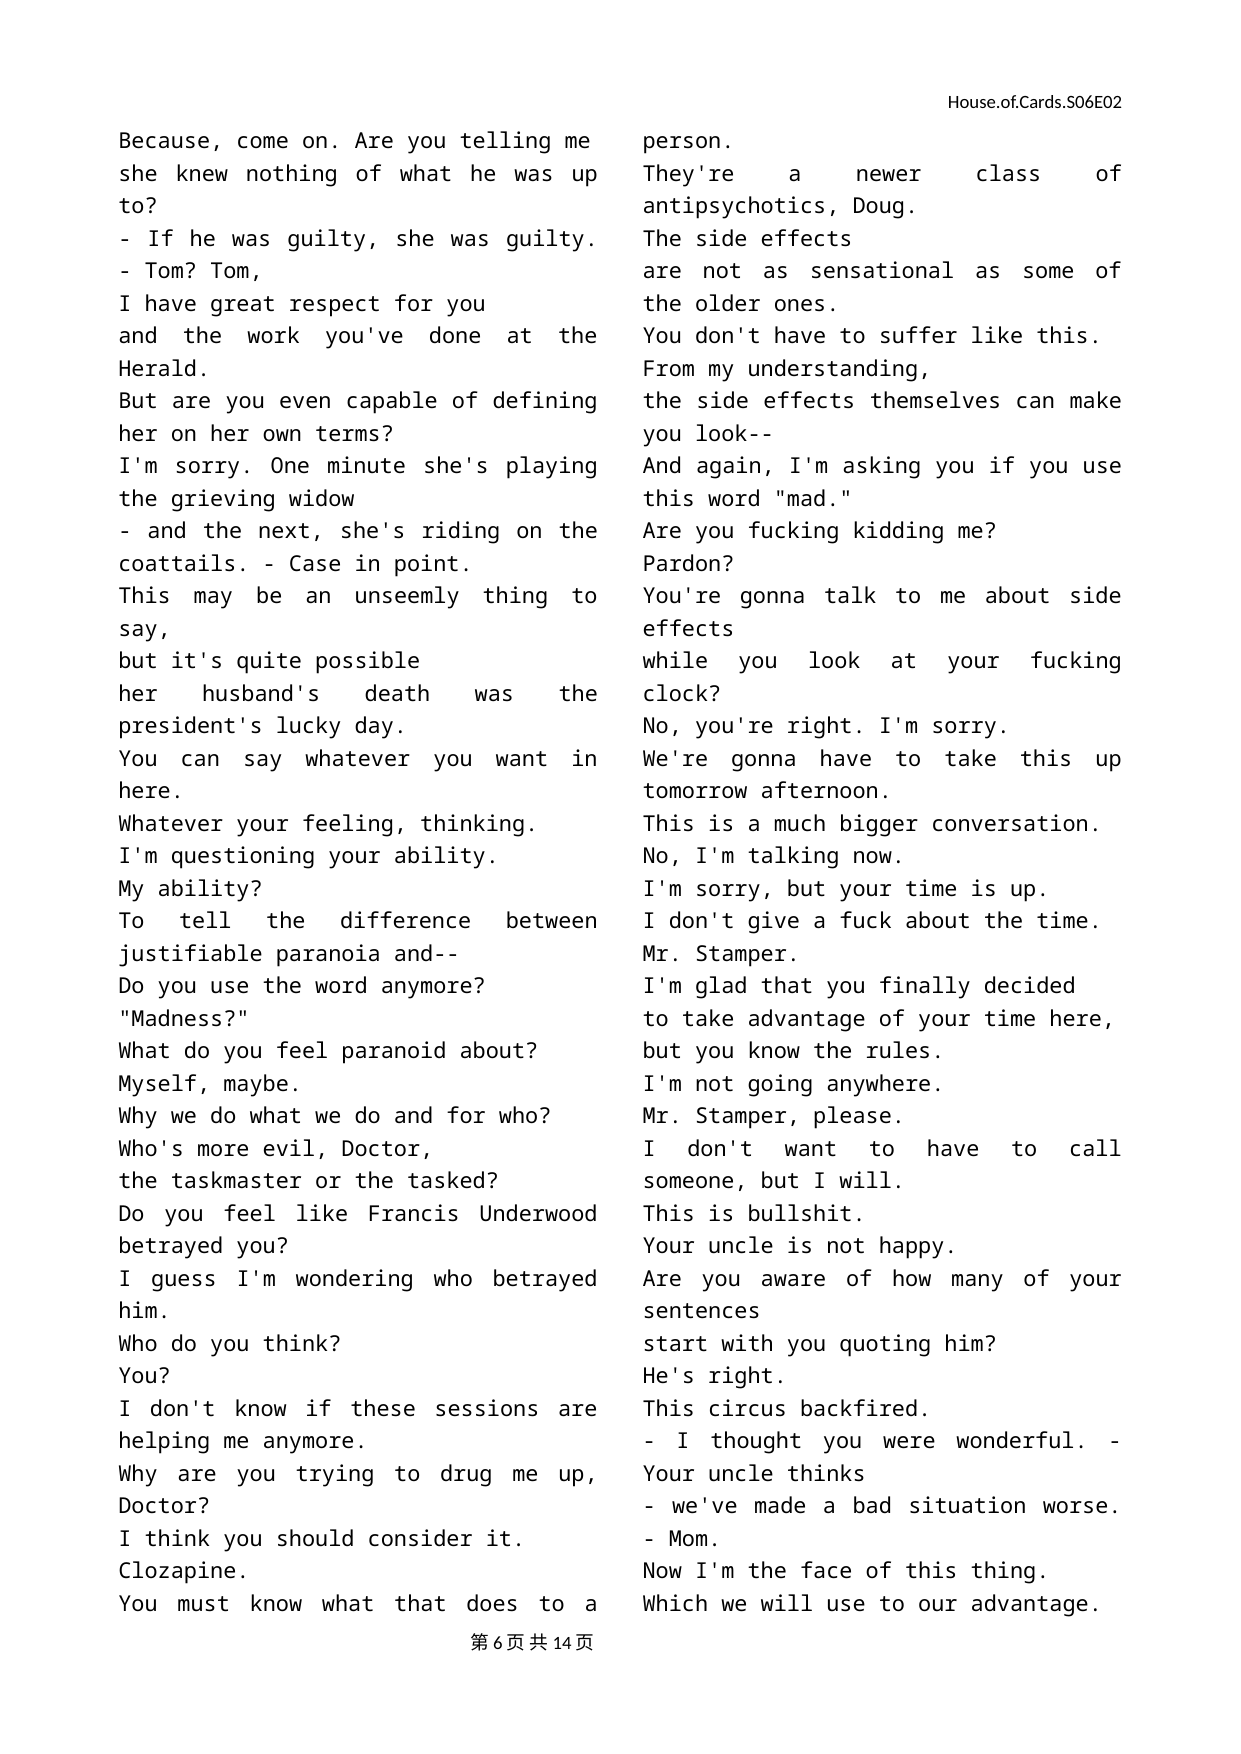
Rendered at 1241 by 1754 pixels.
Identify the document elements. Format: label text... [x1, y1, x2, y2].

text I think you should consider it. [118, 1522, 598, 1554]
text I'm sorry, but your time is up. [642, 872, 1122, 904]
text Who do you think? [118, 1327, 598, 1359]
text - we've made a bad situation worse. - Mom. [642, 1489, 1122, 1554]
text - If he was guilty, she was guilty. - Tom? Tom, [118, 222, 598, 287]
text This circus backfired. [642, 1392, 1122, 1424]
text Are you aware of how many of your sentences [642, 1262, 1122, 1327]
text Are you fucking kidding me? [642, 514, 1122, 547]
text What do you feel paranoid about? [118, 1034, 598, 1067]
text I'm sorry. One minute she's playing the grieving widow [118, 449, 598, 514]
text I'm not going anywhere. [642, 1067, 1122, 1099]
text You? [118, 1359, 598, 1392]
text are not as sensational as some of the older ones. [642, 254, 1122, 319]
text This is bullshit. [642, 1197, 1122, 1229]
text You're gonna talk to me about side effects [642, 579, 1122, 644]
text - I thought you were wonderful. - Your uncle thinks [642, 1424, 1122, 1489]
text Do you use the word anymore? [118, 969, 598, 1002]
text to take advantage of your time here, [642, 1002, 1122, 1034]
text Who's more evil, Doctor, [118, 1132, 598, 1164]
text He's right. [642, 1359, 1122, 1392]
text I have great respect for you [118, 287, 598, 319]
text start with you quoting him? [642, 1327, 1122, 1359]
text No, you're right. I'm sorry. [642, 709, 1122, 742]
text This is a much bigger conversation. [642, 807, 1122, 839]
text she knew nothing of what he was up to? [118, 157, 598, 222]
text I don't give a fuck about the time. [642, 904, 1122, 937]
text I don't know if these sessions are helping me anymore. [118, 1392, 598, 1457]
text and the work you've done at the Herald. [118, 319, 598, 384]
text Your uncle is not happy. [642, 1229, 1122, 1262]
text her husband's death was the president's lucky day. [118, 677, 598, 742]
text Myself, maybe. [118, 1067, 598, 1099]
text My ability? [118, 872, 598, 904]
text No, I'm talking now. [642, 839, 1122, 872]
text the taskmaster or the tasked? [118, 1164, 598, 1197]
text Why we do what we do and for who? [118, 1099, 598, 1132]
text Pardon? [642, 547, 1122, 579]
text Do you feel like Francis Underwood betrayed you? [118, 1197, 598, 1262]
text I guess I'm wondering who betrayed him. [118, 1262, 598, 1327]
text Mr. Stamper. [642, 937, 1122, 969]
text I don't want to have to call someone, but I will. [642, 1132, 1122, 1197]
text I'm questioning your ability. [118, 839, 598, 872]
text but you know the rules. [642, 1034, 1122, 1067]
text Mr. Stamper, please. [642, 1099, 1122, 1132]
text To tell the difference between justifiable paranoia and-- [118, 904, 598, 969]
text The side effects [642, 222, 1122, 254]
text You don't have to suffer like this. [642, 319, 1122, 352]
text I'm glad that you finally decided [642, 969, 1122, 1002]
text And again, I'm asking you if you use this word "mad." [642, 449, 1122, 514]
text From my understanding, [642, 352, 1122, 384]
text while you look at your fucking clock? [642, 644, 1122, 709]
text Because, come on. Are you telling me [118, 124, 598, 157]
text Which we will use to our advantage. [642, 1587, 1122, 1619]
text Now I'm the face of this thing. [642, 1554, 1122, 1587]
text You must know what that does to a person. [642, 124, 1122, 157]
text But are you even capable of defining her on her own terms? [118, 384, 598, 449]
text You must know what that does to a person. [118, 1587, 598, 1619]
text You can say whatever you want in here. [118, 742, 598, 807]
text but it's quite possible [118, 644, 598, 677]
text We're gonna have to take this up tomorrow afternoon. [642, 742, 1122, 807]
text They're a newer class of antipsychotics, Doug. [642, 157, 1122, 222]
text Clozapine. [118, 1554, 598, 1587]
text "Madness?" [118, 1002, 598, 1034]
text the side effects themselves can make you look-- [642, 384, 1122, 449]
text - and the next, she's riding on the coattails. - Case in point. [118, 514, 598, 579]
text Why are you trying to drug me up, Doctor? [118, 1457, 598, 1522]
text This may be an unseemly thing to say, [118, 579, 598, 644]
text Whatever your feeling, thinking. [118, 807, 598, 839]
